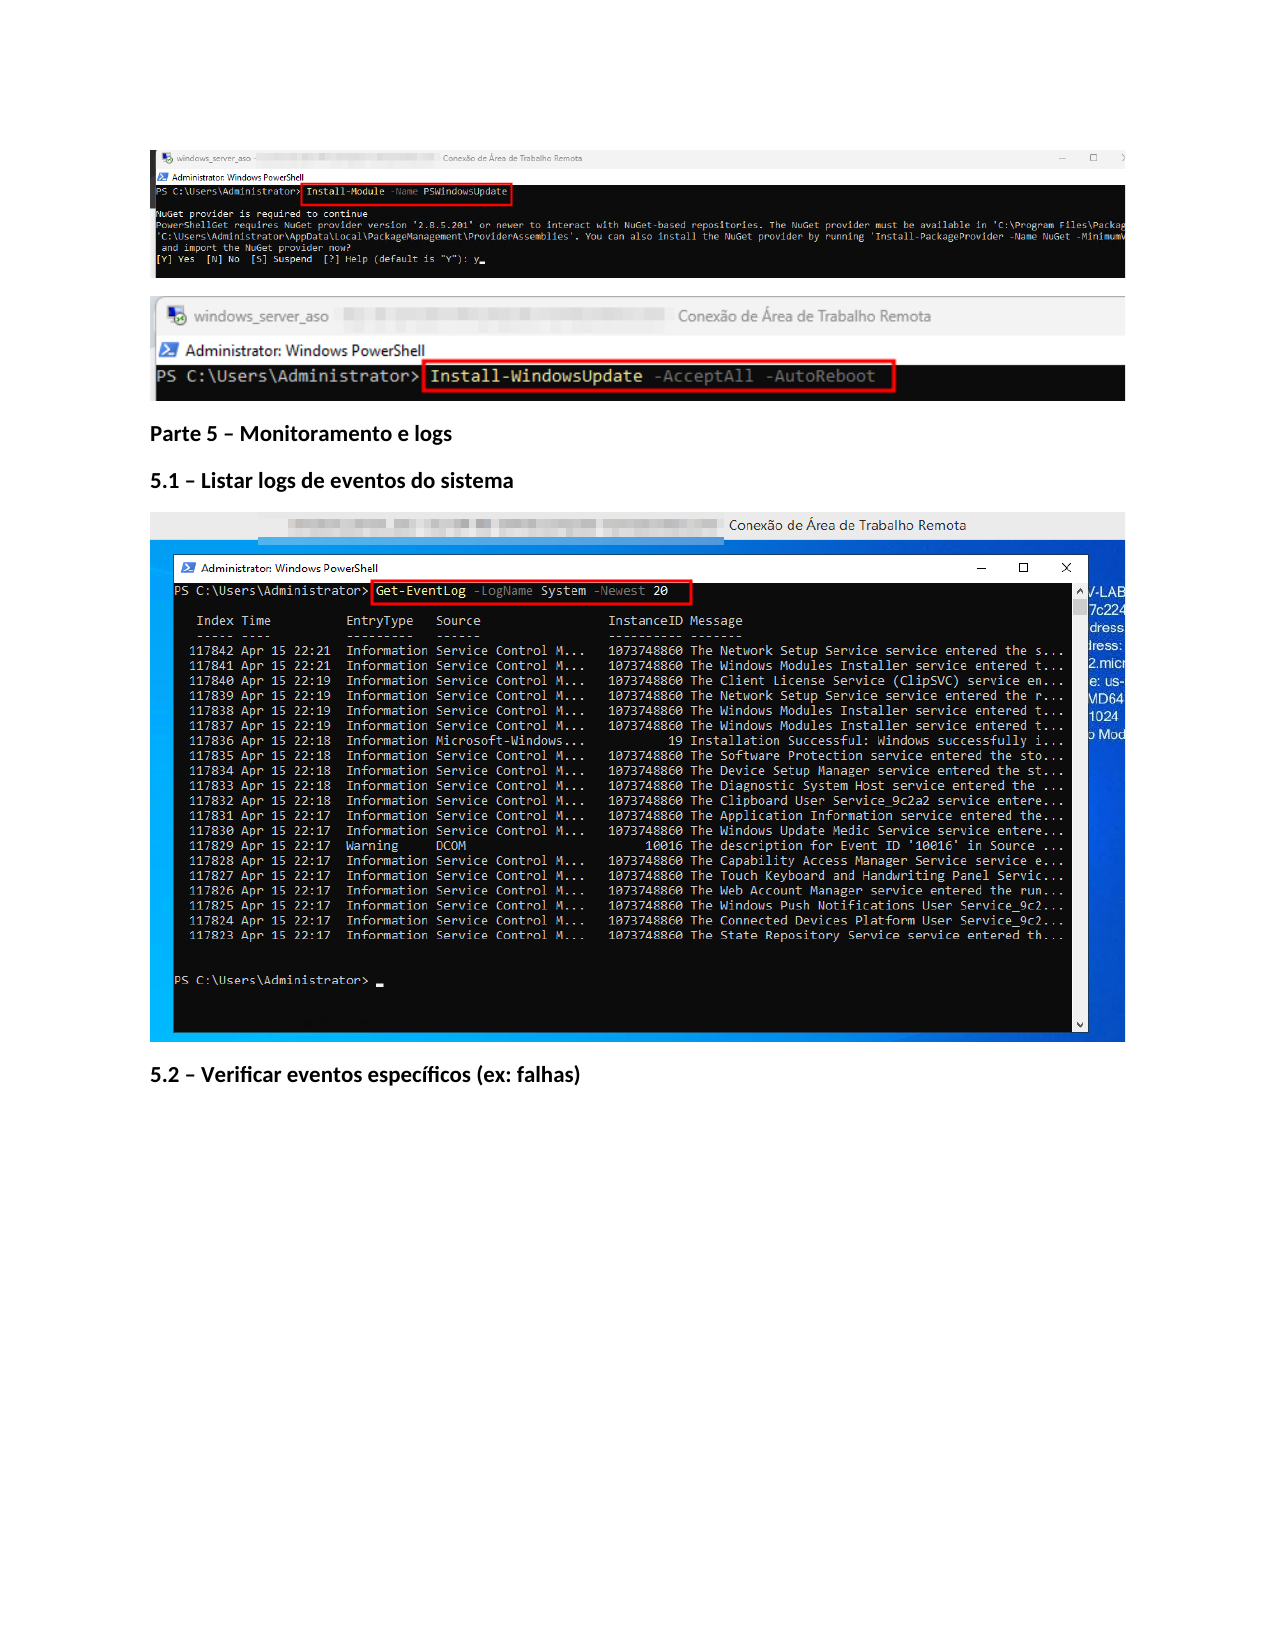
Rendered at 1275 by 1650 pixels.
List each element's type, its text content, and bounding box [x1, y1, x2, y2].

picture [150, 296, 1125, 401]
picture [150, 512, 1125, 1042]
text 5.2 – Verificar eventos específicos (ex: falhas) [150, 1061, 1125, 1089]
picture [150, 150, 1125, 278]
text Parte 5 – Monitoramento e logs [150, 419, 1125, 447]
text 5.1 – Listar logs de eventos do sistema [150, 466, 1125, 494]
